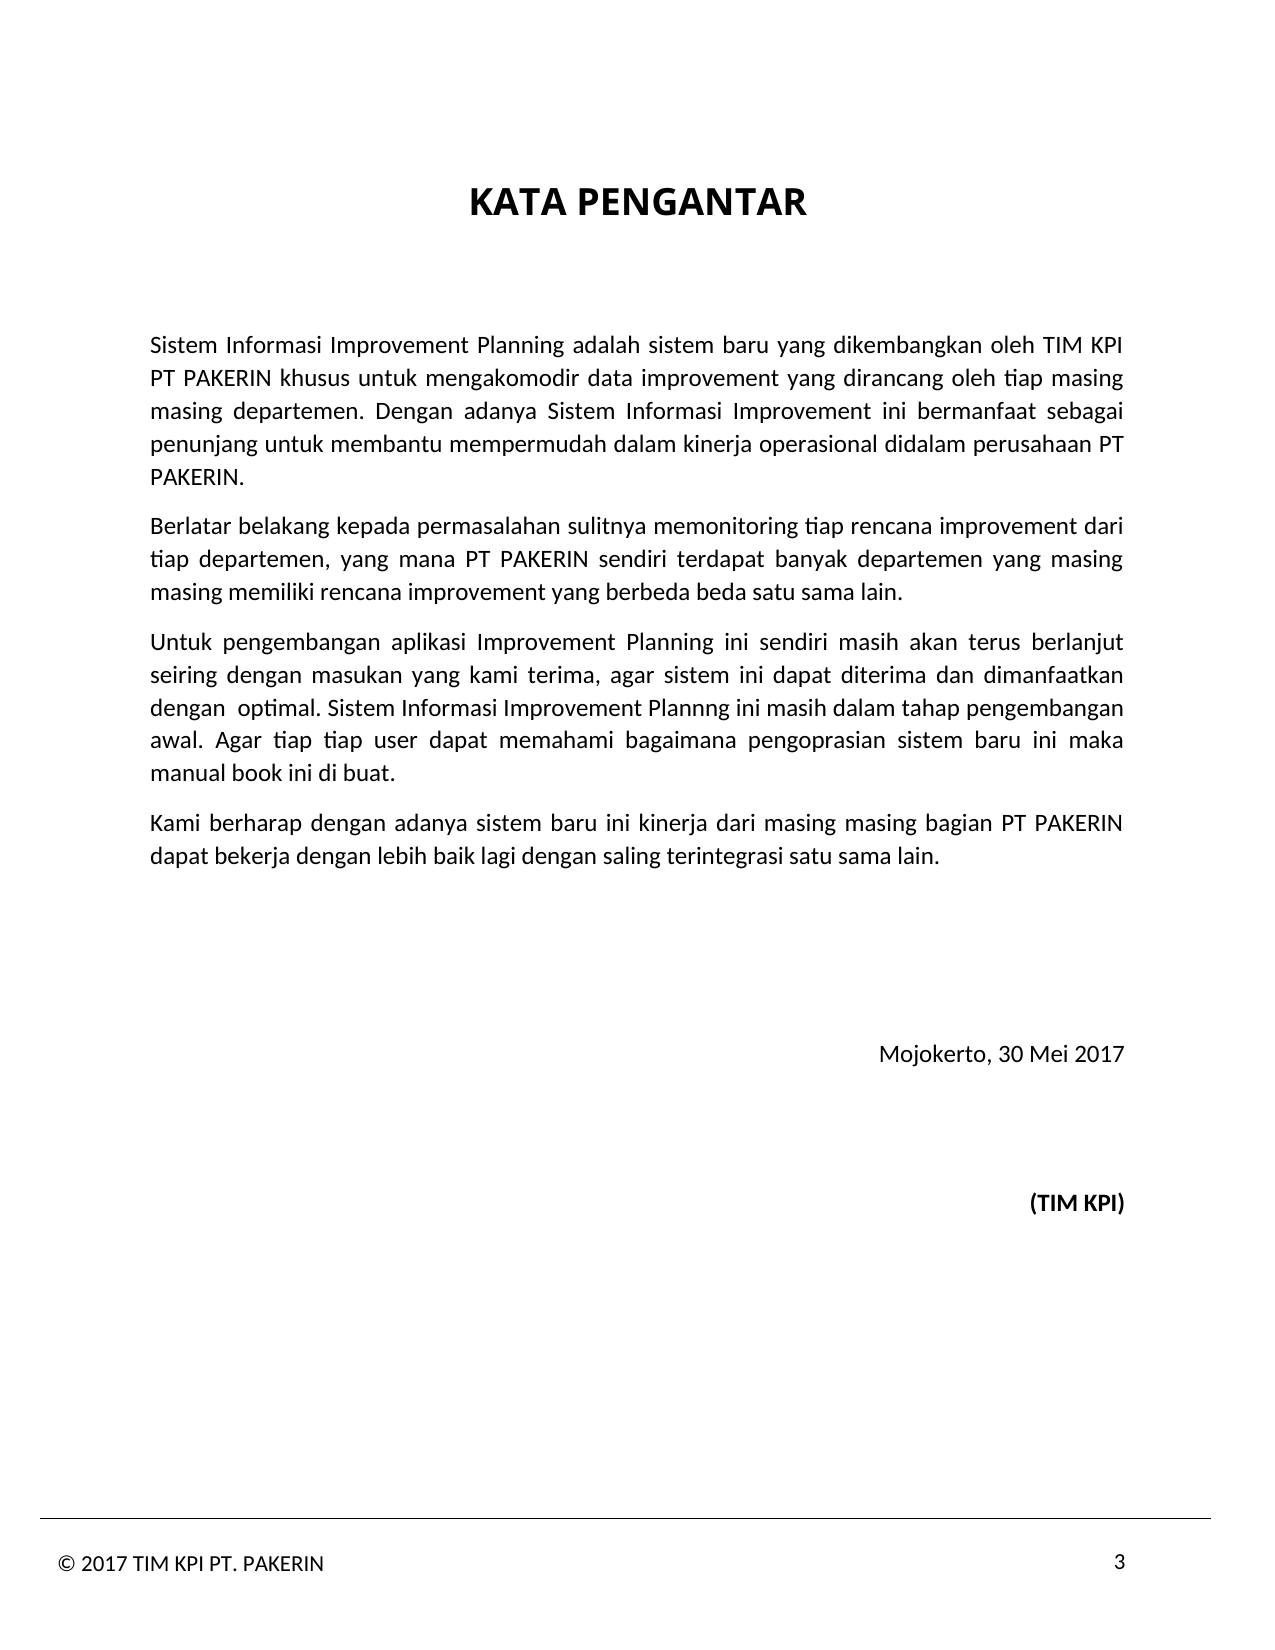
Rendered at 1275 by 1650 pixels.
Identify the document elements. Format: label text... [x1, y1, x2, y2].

text Berlatar belakang kepada permasalahan sulitnya memonitoring tiap rencana improvement dari tiap departemen, yang mana PT PAKERIN sendiri terdapat banyak departemen yang masing masing memiliki rencana improvement yang berbeda beda satu sama lain. [150, 511, 1125, 607]
text Kami berharap dengan adanya sistem baru ini kinerja dari masing masing bagian PT PAKERIN dapat bekerja dengan lebih baik lagi dengan saling terintegrasi satu sama lain. [150, 807, 1125, 871]
subtitle KATA PENGANTAR [150, 175, 1125, 226]
text Untuk pengembangan aplikasi Improvement Planning ini sendiri masih akan terus berlanjut seiring dengan masukan yang kami terima, agar sistem ini dapat diterima dan dimanfaatkan dengan optimal. Sistem Informasi Improvement Plannng ini masih dalam tahap pengembangan awal. Agar tiap tiap user dapat memahami bagaimana pengoprasian sistem baru ini maka manual book ini di buat. [150, 626, 1125, 788]
text (TIM KPI) [150, 1187, 1125, 1218]
text Mojokerto, 30 Mei 2017 [150, 1038, 1125, 1069]
text Sistem Informasi Improvement Planning adalah sistem baru yang dikembangkan oleh TIM KPI PT PAKERIN khusus untuk mengakomodir data improvement yang dirancang oleh tiap masing masing departemen. Dengan adanya Sistem Informasi Improvement ini bermanfaat sebagai penunjang untuk membantu mempermudah dalam kinerja operasional didalam perusahaan PT PAKERIN. [150, 329, 1125, 491]
